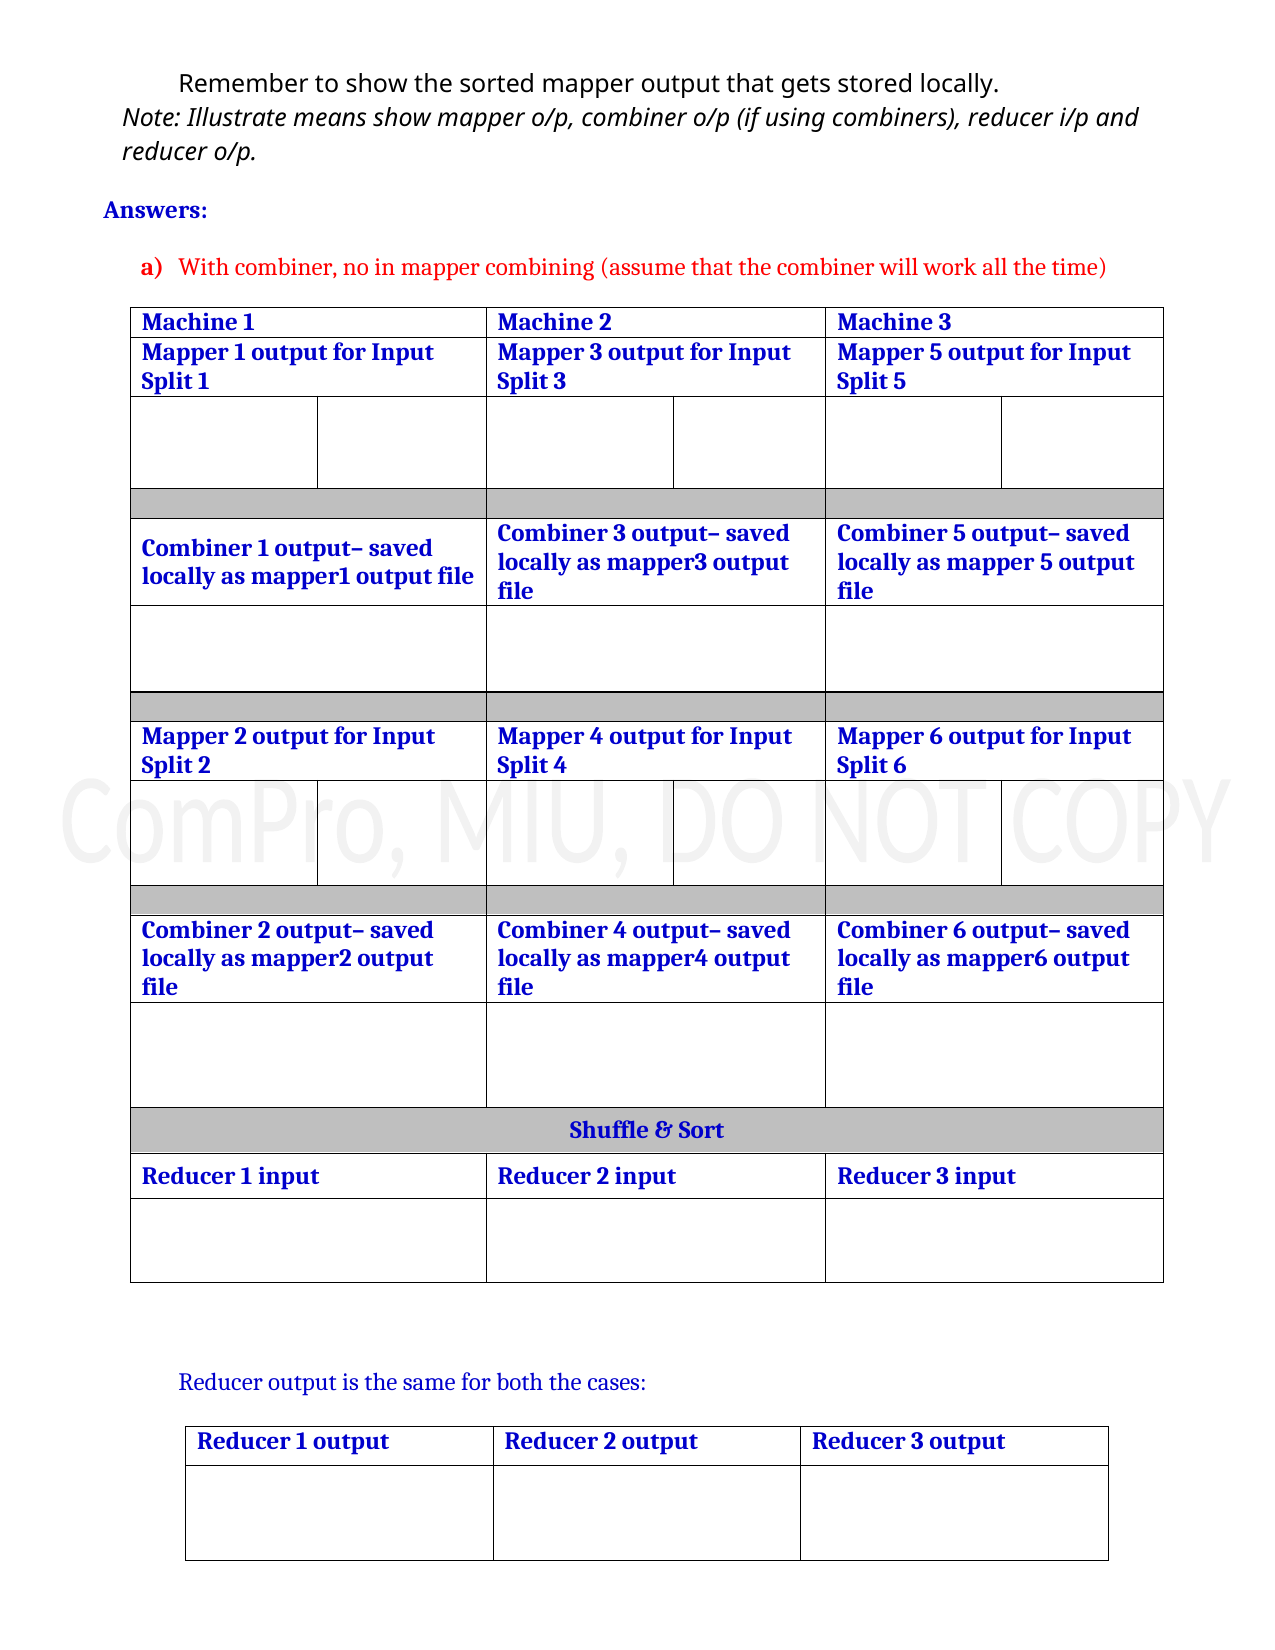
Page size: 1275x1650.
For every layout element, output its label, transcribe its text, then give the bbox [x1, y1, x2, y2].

table_cell [487, 1199, 825, 1282]
table_cell [826, 693, 1163, 721]
table_header Reducer 1 output [186, 1427, 493, 1465]
table_cell [801, 1466, 1108, 1559]
table_header Reducer 3 output [801, 1427, 1108, 1465]
table_cell [487, 1003, 825, 1107]
table_cell Combiner 6 output– saved locally as mapper6 output file [826, 916, 1163, 1002]
table_cell [318, 781, 486, 885]
text Remember to show the sorted mapper output that gets stored locally. Note: Illustrate means show mapper o/p, combiner o/p (if using combiners), reducer i/p and reducer o/p. [122, 66, 1191, 196]
table_cell Combiner 5 output– saved locally as mapper 5 output file [826, 519, 1163, 605]
list With combiner, no in mapper combining (assume that the combiner will work all the time) [141, 253, 1191, 282]
text Answers: [103, 196, 1191, 224]
table_cell [318, 397, 486, 488]
table_cell Combiner 2 output– saved locally as mapper2 output file [131, 916, 486, 1002]
table_cell Mapper 6 output for Input Split 6 [826, 722, 1163, 780]
table_cell [826, 606, 1163, 691]
table_cell [826, 1003, 1163, 1107]
table_cell [131, 1003, 486, 1107]
table_cell Combiner 3 output– saved locally as mapper3 output file [487, 519, 825, 605]
table_cell [826, 781, 1001, 885]
table_cell [826, 1199, 1163, 1282]
table_cell [826, 886, 1163, 914]
table_cell [131, 606, 486, 691]
text Reducer output is the same for both the cases: [103, 1368, 1191, 1397]
table_header Machine 1 [131, 308, 486, 337]
table_cell [674, 397, 825, 488]
table_header Reducer 2 output [494, 1427, 800, 1465]
table_cell [487, 489, 825, 518]
table_cell [487, 693, 825, 721]
table_cell [1002, 781, 1163, 885]
table_cell Mapper 1 output for Input Split 1 [131, 338, 486, 396]
table_cell [186, 1466, 493, 1559]
table_cell Reducer 3 input [826, 1154, 1163, 1198]
table_cell [826, 397, 1001, 488]
table_cell Shuffle & Sort [131, 1108, 1163, 1152]
table_cell [131, 781, 317, 885]
table_cell Reducer 2 input [487, 1154, 825, 1198]
table_header Machine 2 [487, 308, 825, 337]
table_cell Combiner 1 output– saved locally as mapper1 output file [131, 519, 486, 605]
table_cell Mapper 2 output for Input Split 2 [131, 722, 486, 780]
table_cell [131, 1199, 486, 1282]
table_cell Reducer 1 input [131, 1154, 486, 1198]
table_cell [131, 489, 486, 518]
table_cell [674, 781, 825, 885]
table_cell [1002, 397, 1163, 488]
table_cell [131, 397, 317, 488]
table_cell Mapper 3 output for Input Split 3 [487, 338, 825, 396]
table_cell Combiner 4 output– saved locally as mapper4 output file [487, 916, 825, 1002]
table_cell Mapper 5 output for Input Split 5 [826, 338, 1163, 396]
table_cell [131, 693, 486, 721]
table_cell [487, 781, 673, 885]
table_cell [826, 489, 1163, 518]
table_cell [487, 397, 673, 488]
table_cell [494, 1466, 800, 1559]
table_header Machine 3 [826, 308, 1163, 337]
table_cell [131, 886, 486, 914]
table_cell [487, 606, 825, 691]
table_cell [487, 886, 825, 914]
table_cell Mapper 4 output for Input Split 4 [487, 722, 825, 780]
